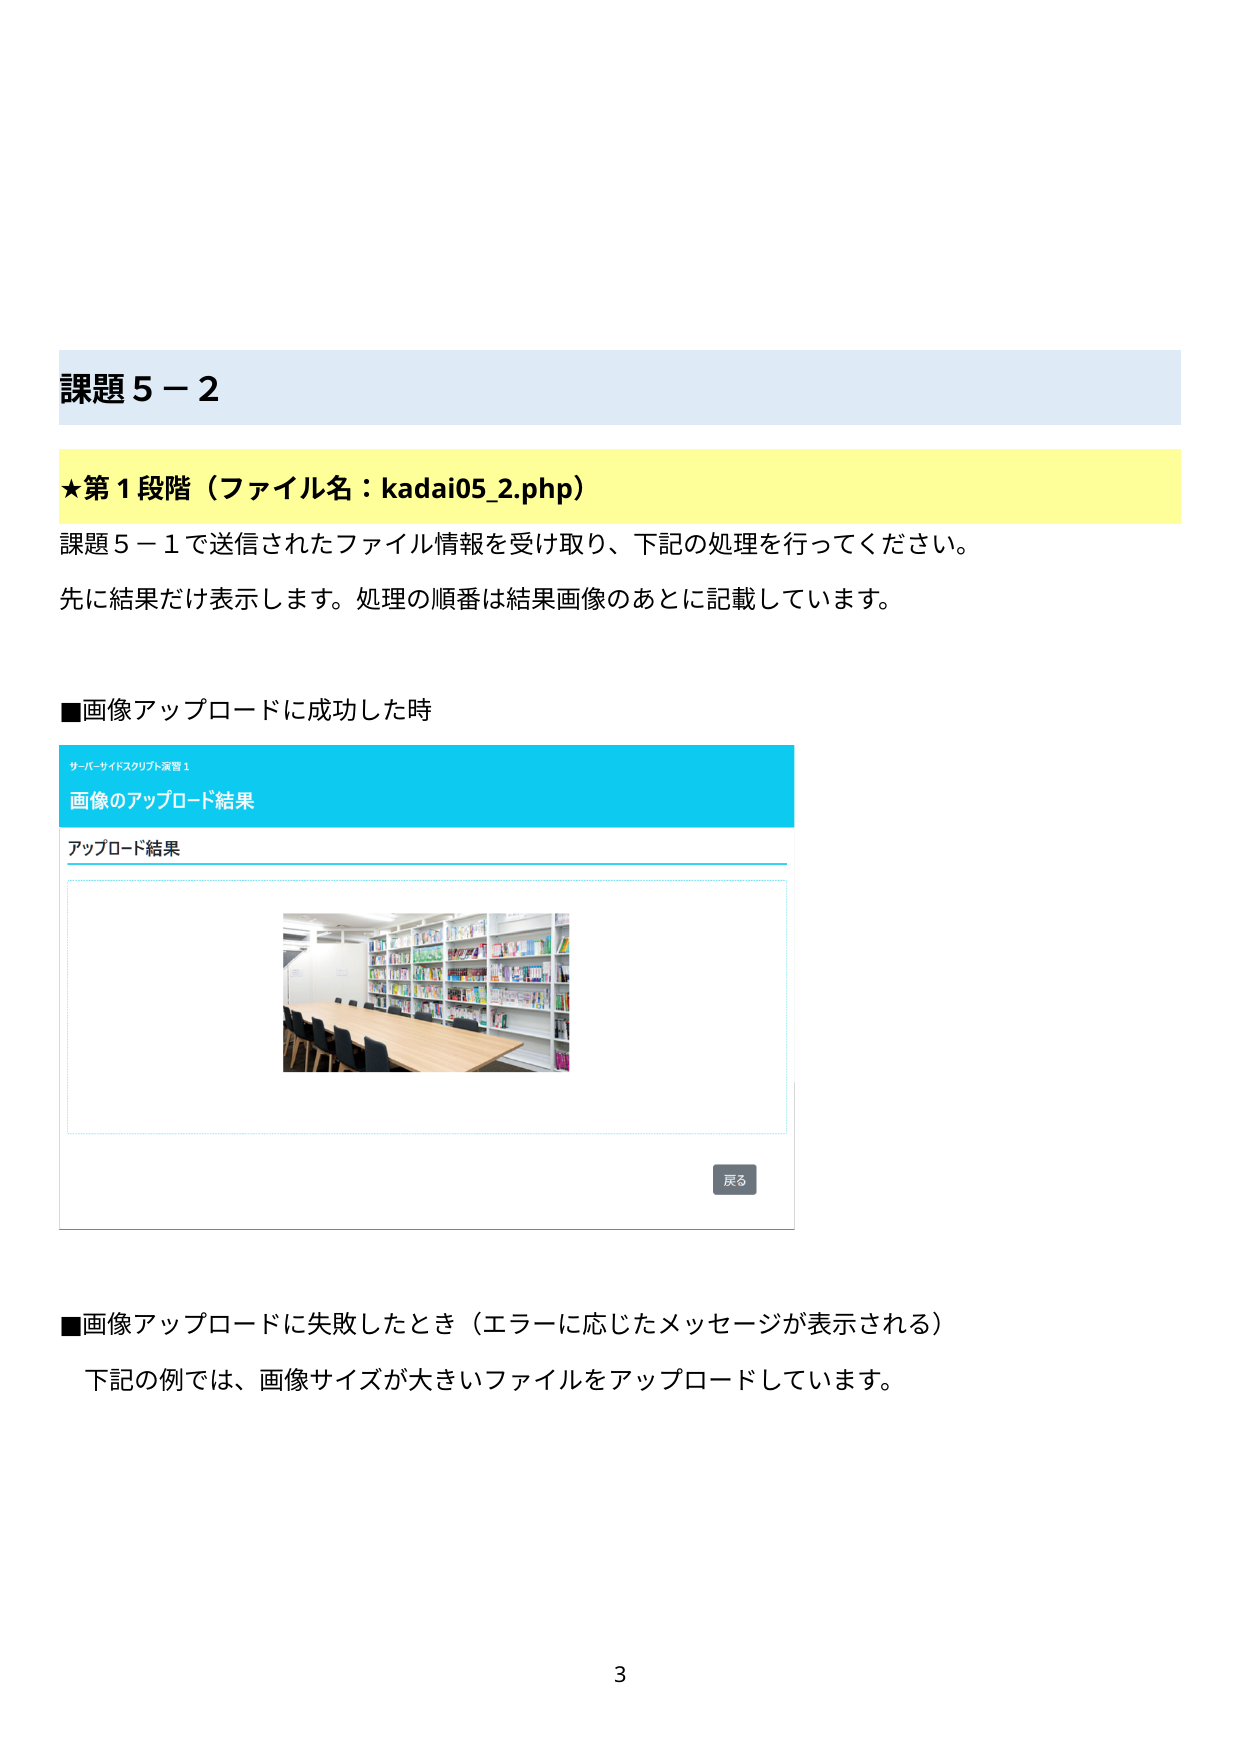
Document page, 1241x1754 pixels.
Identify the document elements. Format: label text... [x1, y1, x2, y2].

text ★第1段階（ファイル名：kadai05_2.php） [59, 449, 1181, 524]
text 先に結果だけ表示します。処理の順番は結果画像のあとに記載しています。 [59, 579, 1181, 617]
text ■画像アップロードに成功した時 [59, 689, 1181, 727]
text 課題５－２ [59, 350, 1181, 425]
text 下記の例では、画像サイズが大きいファイルをアップロードしています。 [59, 1360, 1181, 1397]
picture [59, 745, 795, 1230]
text 課題５－１で送信されたファイル情報を受け取り、下記の処理を行ってください。 [59, 524, 1181, 561]
text ■画像アップロードに失敗したとき（エラーに応じたメッセージが表示される） [59, 1304, 1181, 1342]
